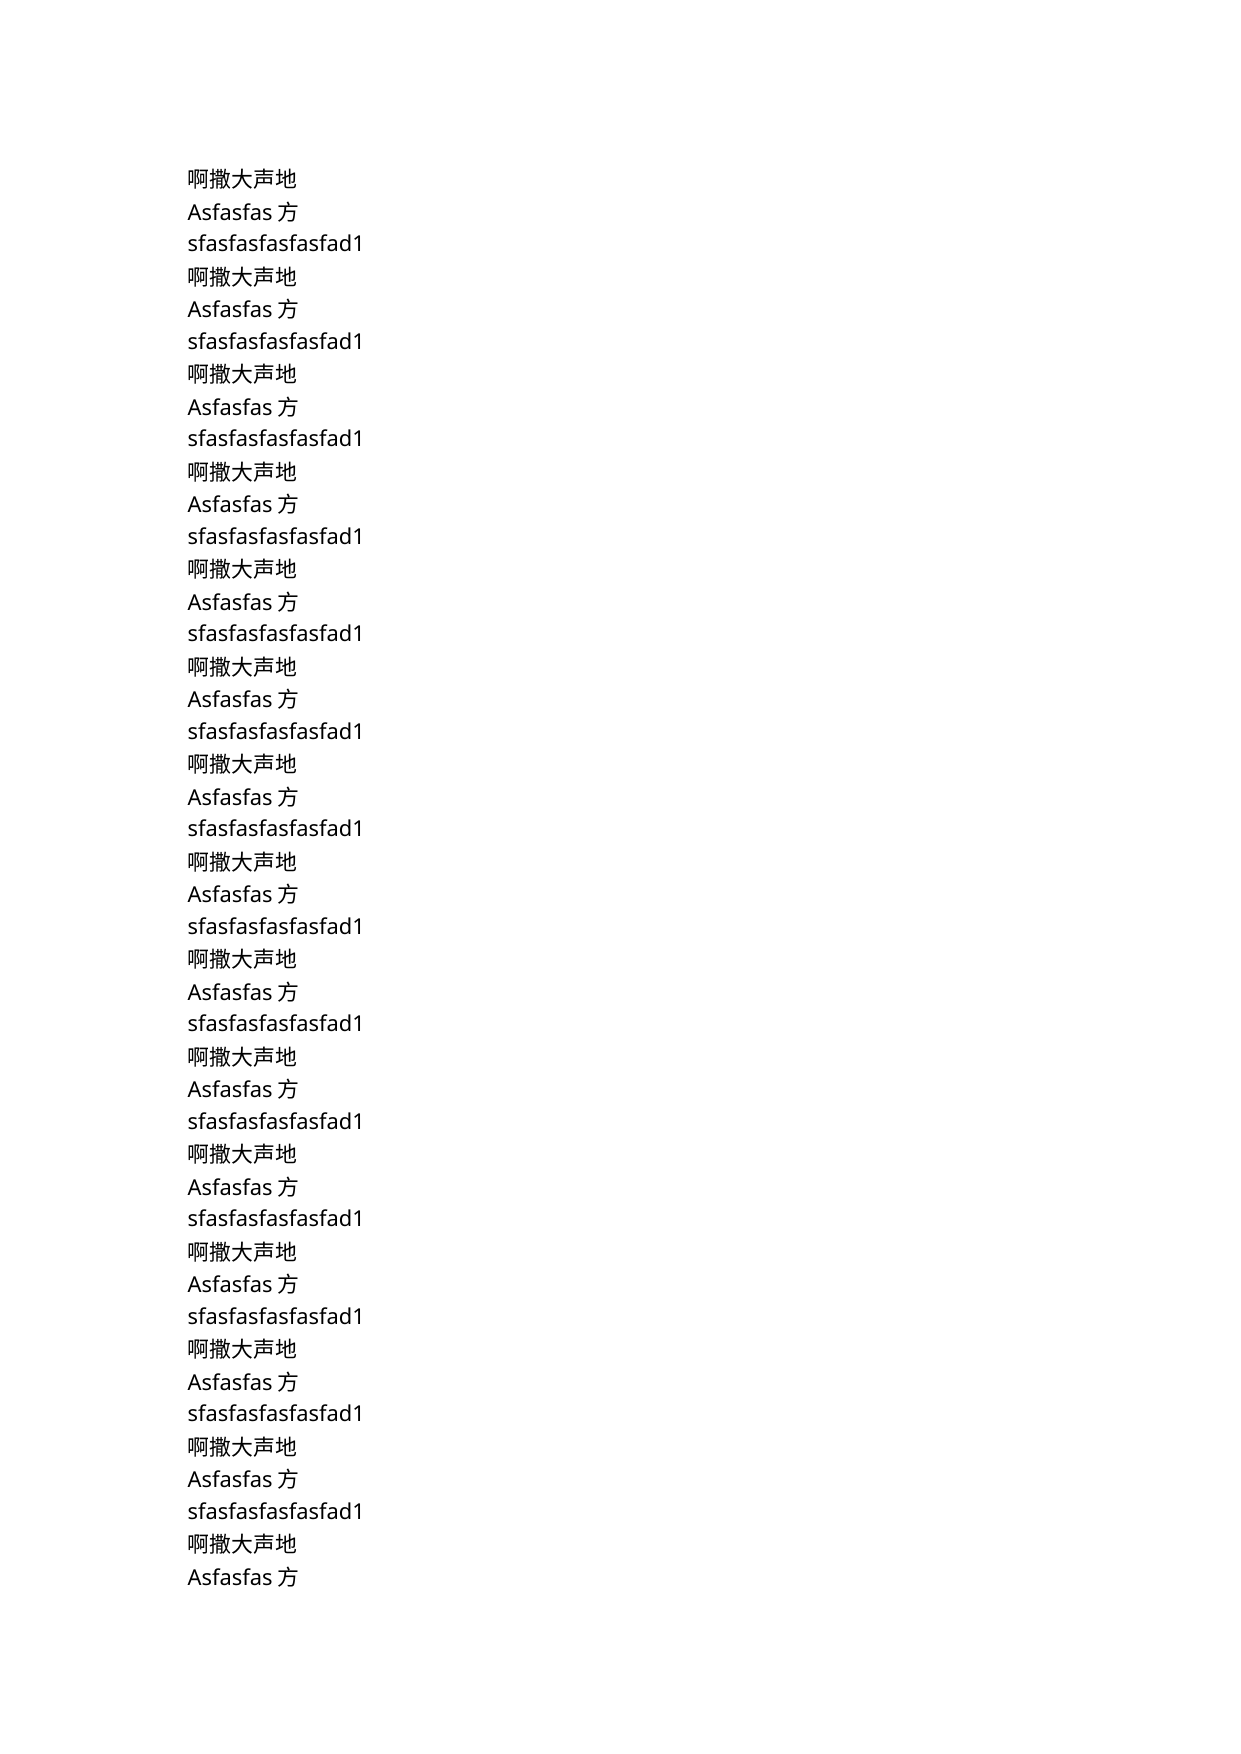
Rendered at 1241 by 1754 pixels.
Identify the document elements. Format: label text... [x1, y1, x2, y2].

text Asfasfas方 [187, 389, 1053, 422]
text Asfasfas方 [187, 1267, 1053, 1299]
text sfasfasfasfasfad1 [187, 422, 1053, 454]
text 啊撒大声地 [187, 552, 1053, 584]
text sfasfasfasfasfad1 [187, 909, 1053, 942]
text Asfasfas方 [187, 779, 1053, 812]
text Asfasfas方 [187, 1462, 1053, 1494]
text Asfasfas方 [187, 584, 1053, 617]
text Asfasfas方 [187, 292, 1053, 324]
text 啊撒大声地 [187, 259, 1053, 292]
text Asfasfas方 [187, 974, 1053, 1007]
text sfasfasfasfasfad1 [187, 1104, 1053, 1137]
text 啊撒大声地 [187, 1039, 1053, 1072]
text sfasfasfasfasfad1 [187, 1494, 1053, 1527]
text sfasfasfasfasfad1 [187, 617, 1053, 649]
text sfasfasfasfasfad1 [187, 1007, 1053, 1039]
text 啊撒大声地 [187, 357, 1053, 389]
text Asfasfas方 [187, 877, 1053, 909]
text sfasfasfasfasfad1 [187, 519, 1053, 552]
text 啊撒大声地 [187, 1234, 1053, 1267]
text sfasfasfasfasfad1 [187, 1397, 1053, 1429]
text Asfasfas方 [187, 1072, 1053, 1104]
text sfasfasfasfasfad1 [187, 1299, 1053, 1332]
text Asfasfas方 [187, 1364, 1053, 1397]
text sfasfasfasfasfad1 [187, 324, 1053, 357]
text sfasfasfasfasfad1 [187, 812, 1053, 844]
text sfasfasfasfasfad1 [187, 1202, 1053, 1234]
text 啊撒大声地 [187, 1429, 1053, 1462]
text 啊撒大声地 [187, 454, 1053, 487]
text Asfasfas方 [187, 487, 1053, 519]
text sfasfasfasfasfad1 [187, 714, 1053, 747]
text 啊撒大声地 [187, 942, 1053, 974]
text Asfasfas方 [187, 1559, 1053, 1592]
text Asfasfas方 [187, 1169, 1053, 1202]
text 啊撒大声地 [187, 844, 1053, 877]
text 啊撒大声地 [187, 1332, 1053, 1364]
text 啊撒大声地 [187, 649, 1053, 682]
text 啊撒大声地 [187, 162, 1053, 194]
text sfasfasfasfasfad1 [187, 227, 1053, 259]
text 啊撒大声地 [187, 1527, 1053, 1559]
text Asfasfas方 [187, 682, 1053, 714]
text Asfasfas方 [187, 194, 1053, 227]
text 啊撒大声地 [187, 1137, 1053, 1169]
text 啊撒大声地 [187, 747, 1053, 779]
